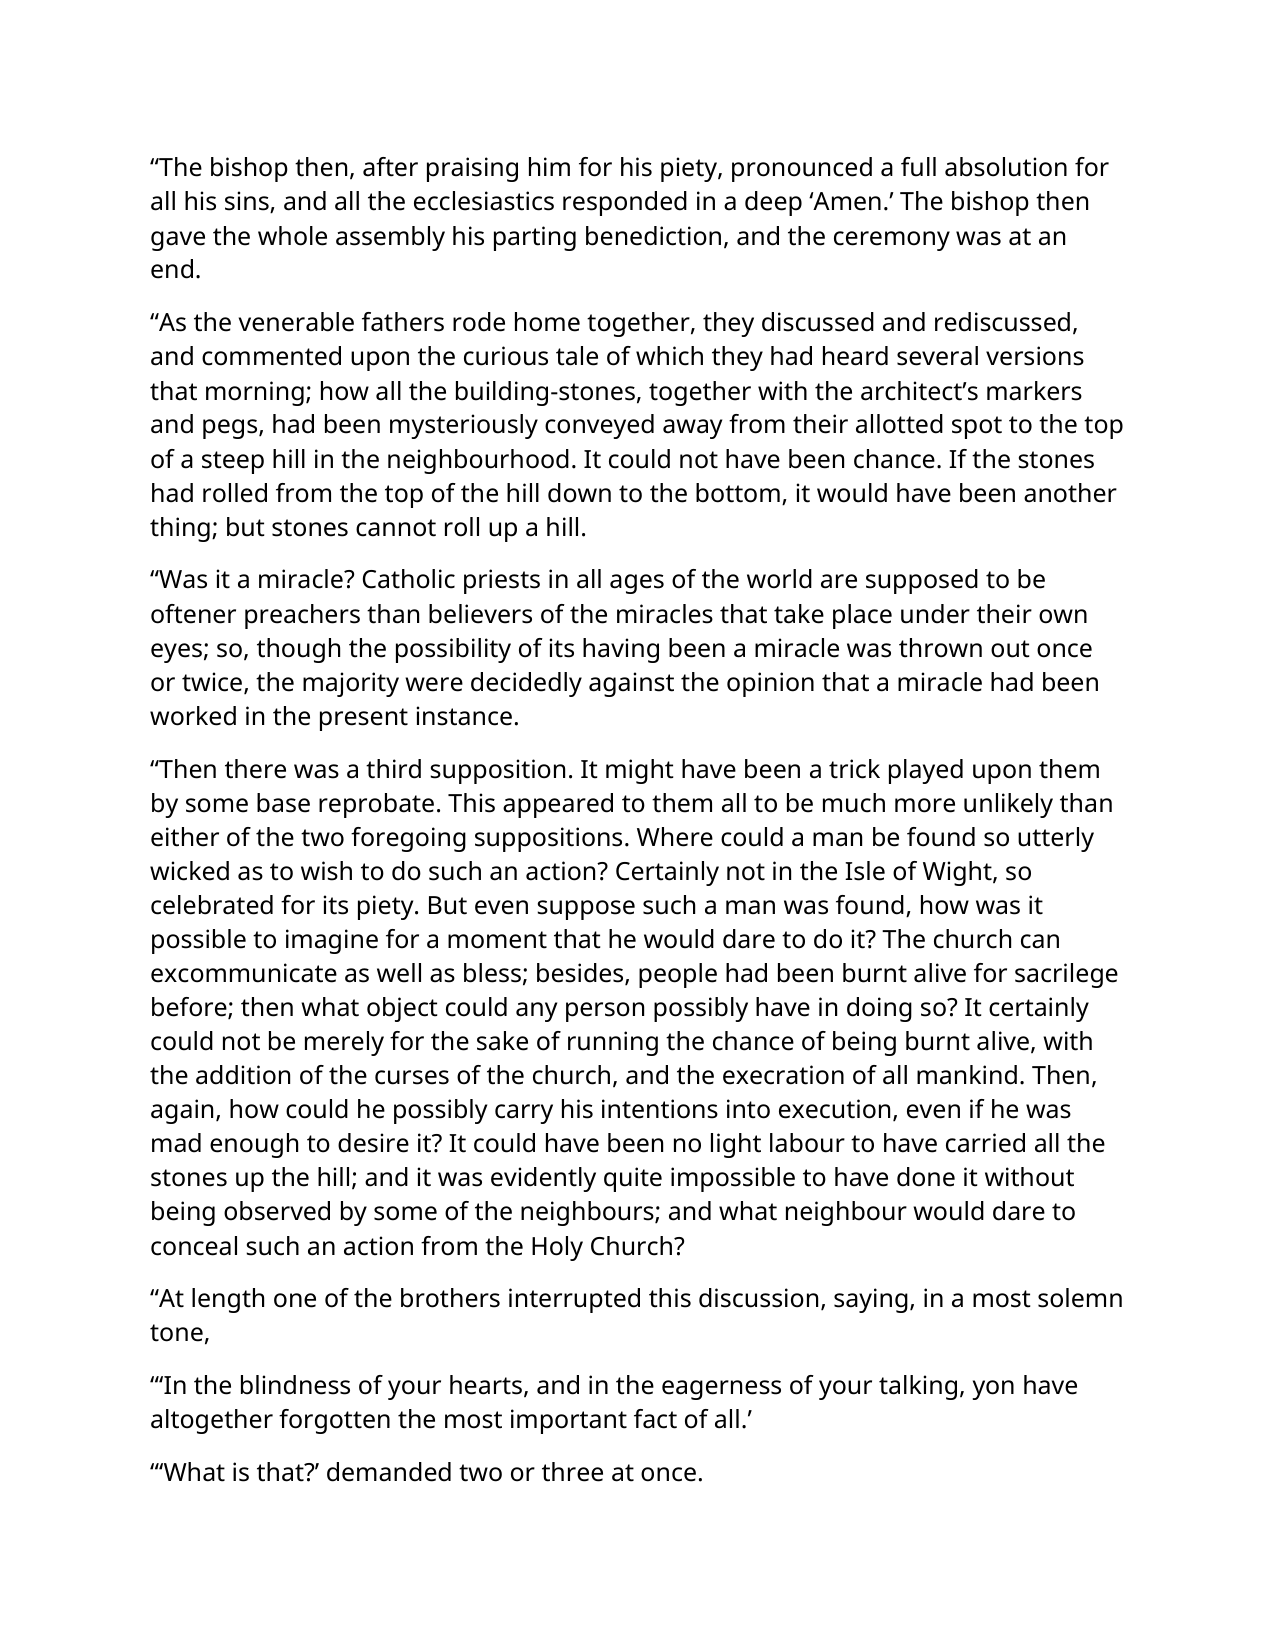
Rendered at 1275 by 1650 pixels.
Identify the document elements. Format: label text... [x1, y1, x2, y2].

text “Then there was a third supposition. It might have been a trick played upon them by some base reprobate. This appeared to them all to be much more unlikely than either of the two foregoing suppositions. Where could a man be found so utterly wicked as to wish to do such an action? Certainly not in the Isle of Wight, so celebrated for its piety. But even suppose such a man was found, how was it possible to imagine for a moment that he would dare to do it? The church can excommunicate as well as bless; besides, people had been burnt alive for sacrilege before; then what object could any person possibly have in doing so? It certainly could not be merely for the sake of running the chance of being burnt alive, with the addition of the curses of the church, and the execration of all mankind. Then, again, how could he possibly carry his intentions into execution, even if he was mad enough to desire it? It could have been no light labour to have carried all the stones up the hill; and it was evidently quite impossible to have done it without being observed by some of the neighbours; and what neighbour would dare to conceal such an action from the Holy Church? [150, 751, 1125, 1262]
text “As the venerable fathers rode home together, they discussed and rediscussed, and commented upon the curious tale of which they had heard several versions that morning; how all the building-stones, together with the architect’s markers and pegs, had been mysteriously conveyed away from their allotted spot to the top of a steep hill in the neighbourhood. It could not have been chance. If the stones had rolled from the top of the hill down to the bottom, it would have been another thing; but stones cannot roll up a hill. [150, 305, 1125, 543]
text “Was it a miracle? Catholic priests in all ages of the world are supposed to be oftener preachers than believers of the miracles that take place under their own eyes; so, though the possibility of its having been a miracle was thrown out once or twice, the majority were decidedly against the opinion that a miracle had been worked in the present instance. [150, 562, 1125, 732]
text “The bishop then, after praising him for his piety, pronounced a full absolution for all his sins, and all the ecclesiastics responded in a deep ‘Amen.’ The bishop then gave the whole assembly his parting benediction, and the ceremony was at an end. [150, 150, 1125, 286]
text “‘In the blindness of your hearts, and in the eagerness of your talking, yon have altogether forgotten the most important fact of all.’ [150, 1368, 1125, 1436]
text “At length one of the brothers interrupted this discussion, saying, in a most solemn tone, [150, 1281, 1125, 1349]
text “‘What is that?’ demanded two or three at once. [150, 1455, 1125, 1489]
